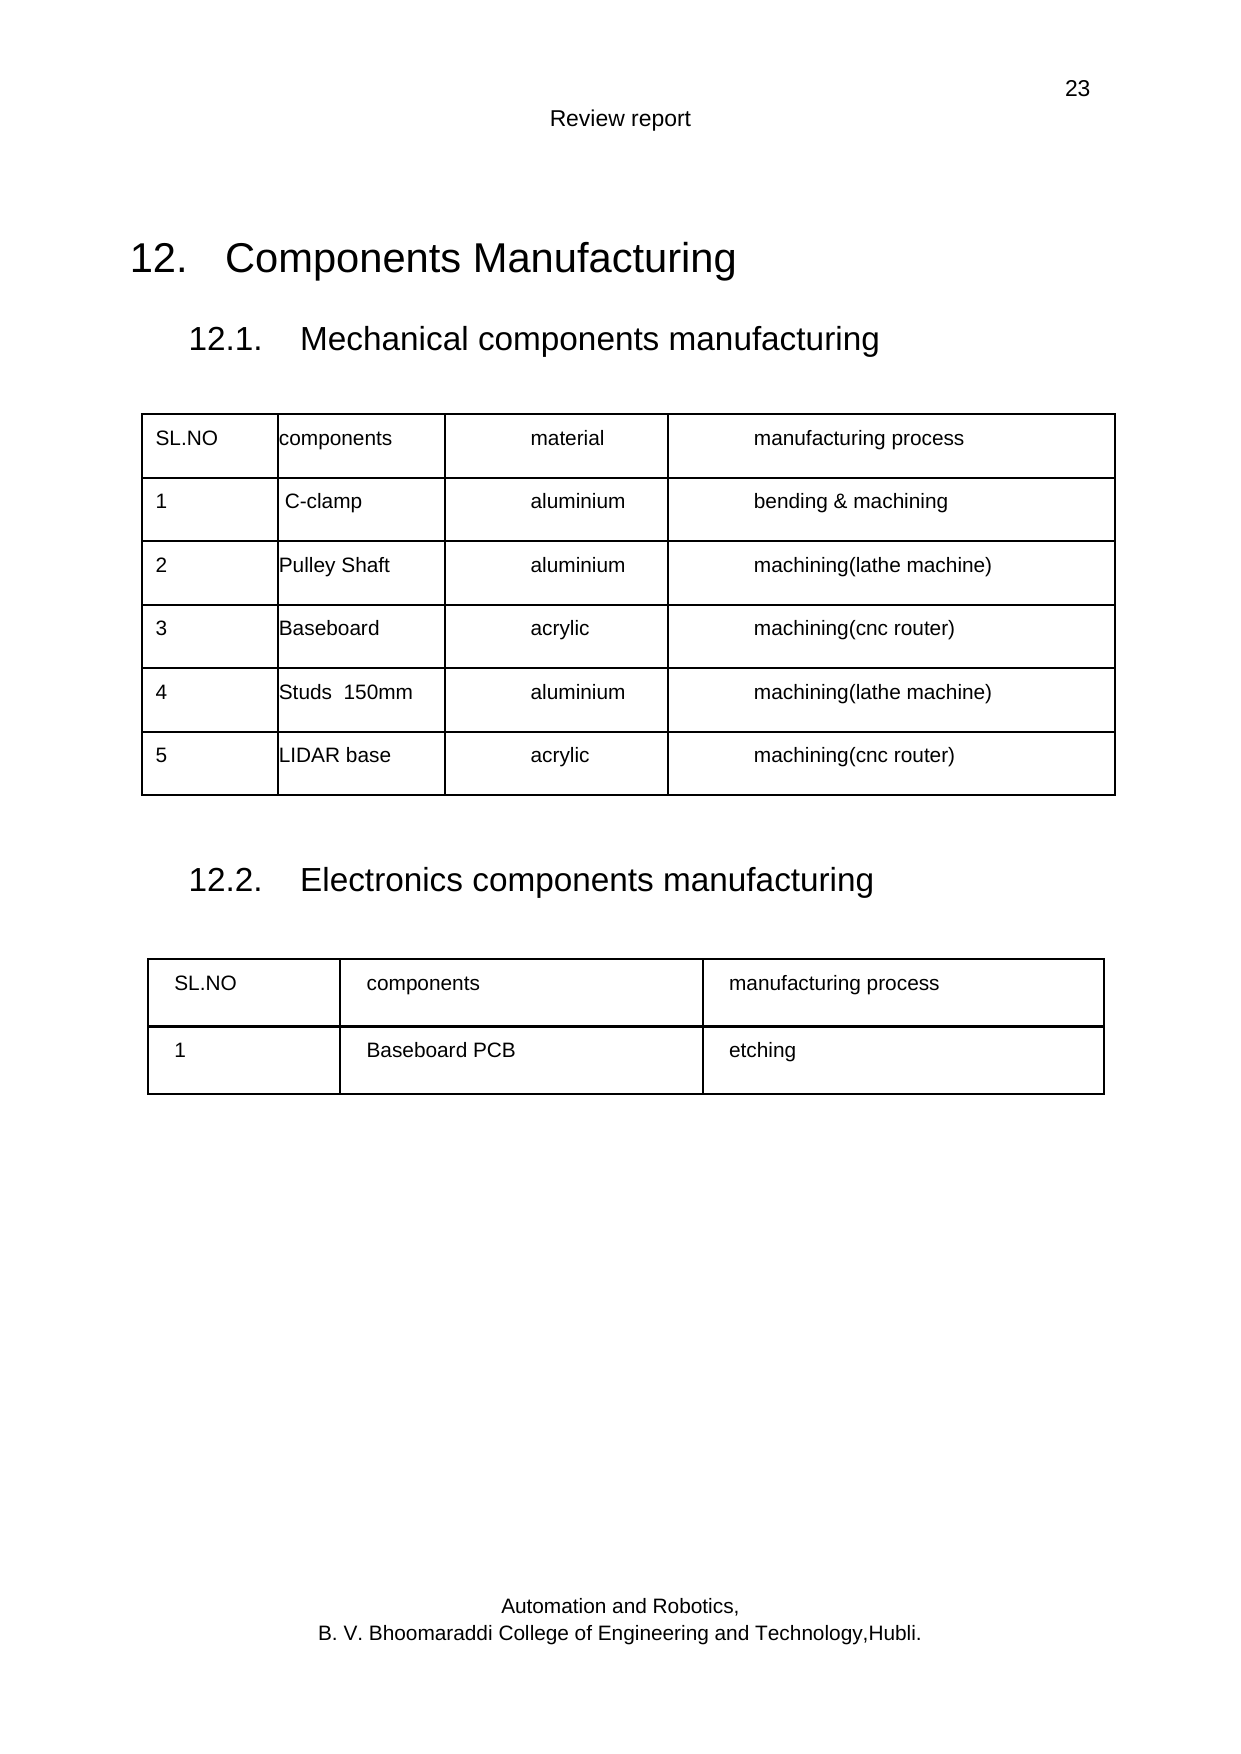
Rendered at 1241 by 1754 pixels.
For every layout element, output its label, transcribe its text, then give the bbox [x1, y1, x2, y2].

table_cell 1 [143, 479, 277, 540]
table_header material [446, 415, 667, 477]
table_cell 2 [143, 542, 277, 604]
subtitle Components Manufacturing [187, 234, 1090, 282]
table_cell 5 [143, 733, 277, 794]
table_cell acrylic [446, 606, 667, 667]
table_cell machining(lathe machine) [669, 669, 1114, 731]
table_cell Pulley Shaft [279, 542, 444, 604]
table_header components [341, 960, 702, 1025]
table_cell machining(cnc router) [669, 606, 1114, 667]
table_cell 3 [143, 606, 277, 667]
table_cell aluminium [446, 479, 667, 540]
table_header SL.NO [143, 415, 277, 477]
table_cell Studs 150mm [279, 669, 444, 731]
table_cell aluminium [446, 542, 667, 604]
table_cell aluminium [446, 669, 667, 731]
table_cell Baseboard PCB [341, 1028, 702, 1093]
table_cell etching [704, 1028, 1103, 1093]
subtitle Mechanical components manufacturing [262, 319, 1090, 357]
table_cell C-clamp [279, 479, 444, 540]
table_cell bending & machining [669, 479, 1114, 540]
table_header manufacturing process [669, 415, 1114, 477]
table_cell machining(lathe machine) [669, 542, 1114, 604]
table_cell 1 [149, 1028, 339, 1093]
table_header manufacturing process [704, 960, 1103, 1025]
table_cell LIDAR base [279, 733, 444, 794]
subtitle Electronics components manufacturing [262, 860, 1090, 899]
table_header SL.NO [149, 960, 339, 1025]
table_cell machining(cnc router) [669, 733, 1114, 794]
table_cell Baseboard [279, 606, 444, 667]
table_cell acrylic [446, 733, 667, 794]
table_cell 4 [143, 669, 277, 731]
table_header components [279, 415, 444, 477]
